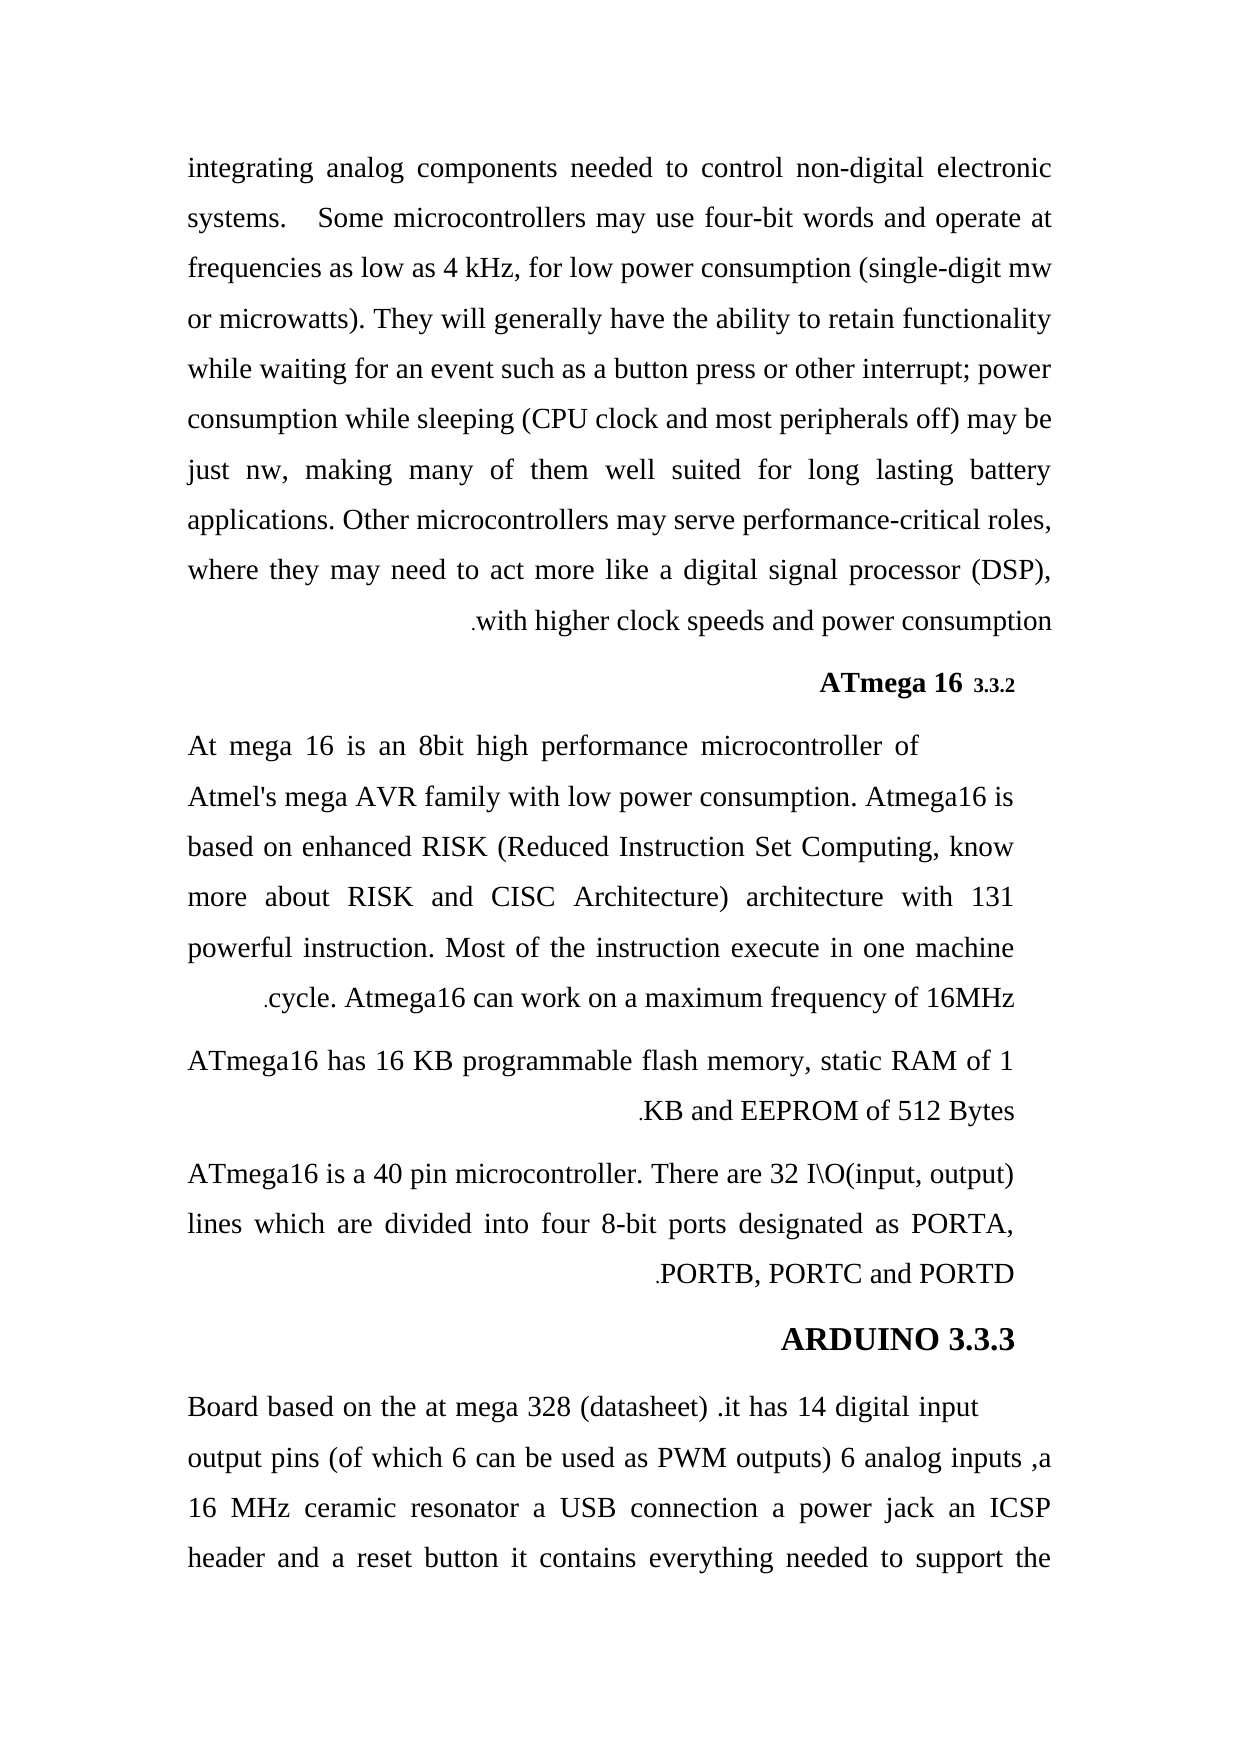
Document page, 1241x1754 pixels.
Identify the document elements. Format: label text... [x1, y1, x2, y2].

text 3.3.2 ATmega 16 [187, 666, 1015, 699]
text ATmega16 has 16 KB programmable flash memory, static RAM of 1 KB and EEPROM of 512 Bytes. [187, 1043, 1015, 1127]
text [187, 150, 1053, 636]
text ATmega16 is a 40 pin microcontroller. There are 32 I\O(input, output) lines which are divided into four 8-bit ports designated as PORTA, PORTB, PORTC and PORTD. [187, 1156, 1015, 1290]
text At mega 16 is an 8bit high performance microcontroller of Atmel's mega AVR family with low power consumption. Atmega16 is based on enhanced RISK (Reduced Instruction Set Computing, know more about RISK and CISC Architecture) architecture with 131 powerful instruction. Most of the instruction execute in one machine cycle. Atmega16 can work on a maximum frequency of 16MHz. [187, 728, 1015, 1013]
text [187, 1389, 1053, 1574]
text 3.3.3 ARDUINO [187, 1319, 1015, 1358]
